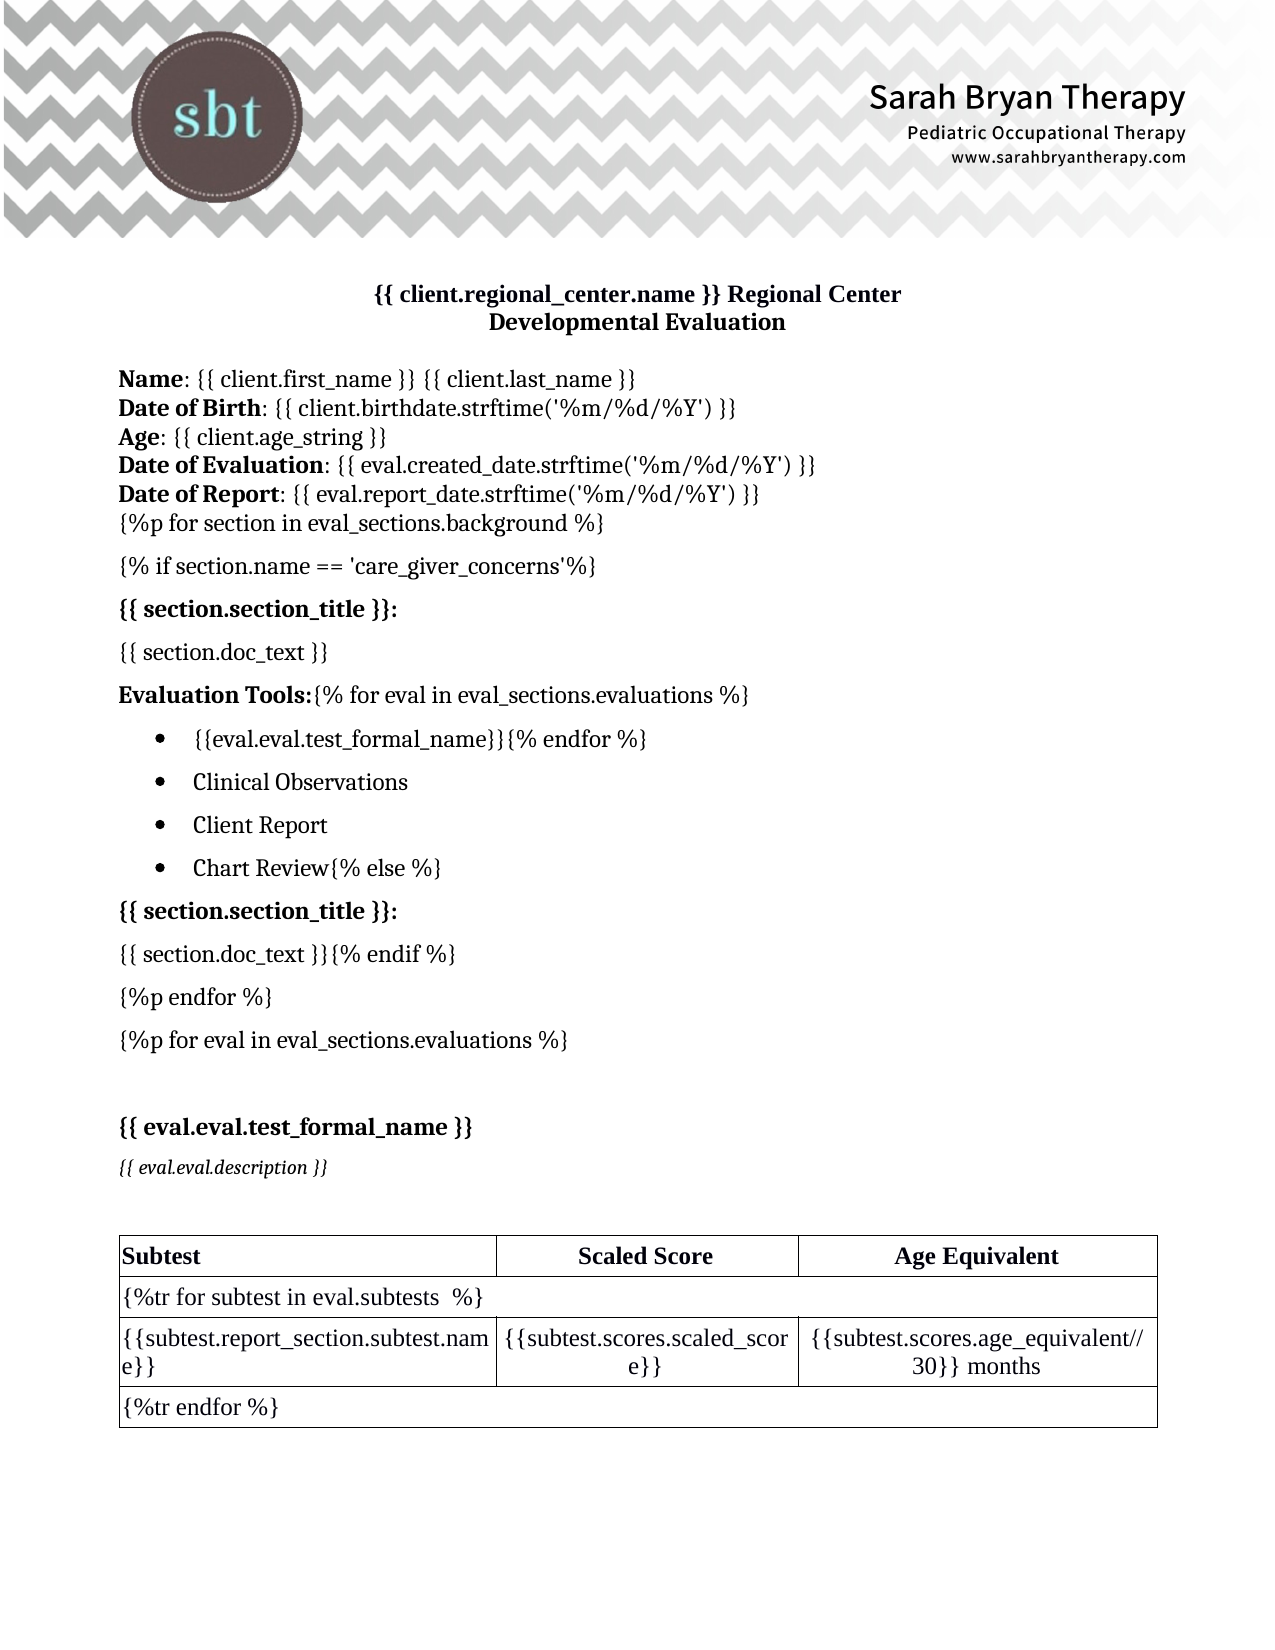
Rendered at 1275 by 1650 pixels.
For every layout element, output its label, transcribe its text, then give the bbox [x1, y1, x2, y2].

list Client Report [156, 811, 1157, 839]
table_cell {%tr endfor %} [120, 1387, 1157, 1427]
text Developmental Evaluation [118, 308, 1157, 336]
picture [3, 0, 1274, 238]
list Chart Review{% else %} [156, 854, 1157, 883]
text {{ client.regional_center.name }} Regional Center [118, 279, 1157, 308]
text Date of Evaluation: {{ eval.created_date.strftime('%m/%d/%Y') }} [118, 451, 1157, 480]
table_header Age Equivalent [799, 1236, 1157, 1276]
text {%p endfor %} [118, 983, 1157, 1012]
text {% if section.name == 'care_giver_concerns'%} [118, 552, 1157, 581]
table_header Subtest [120, 1236, 496, 1276]
text Evaluation Tools:{% for eval in eval_sections.evaluations %} [118, 681, 1157, 710]
text {%p for eval in eval_sections.evaluations %} [118, 1026, 1157, 1055]
list {{eval.eval.test_formal_name}}{% endfor %} [156, 724, 1157, 753]
text {{ eval.eval.test_formal_name }} [118, 1113, 1157, 1141]
text {{ section.doc_text }} [118, 638, 1157, 667]
text {{ eval.eval.description }} [118, 1156, 1157, 1180]
text {{ section.section_title }}: [118, 897, 1157, 926]
text Age: {{ client.age_string }} [118, 423, 1157, 451]
text Date of Report: {{ eval.report_date.strftime('%m/%d/%Y') }} [118, 480, 1157, 509]
text {{ section.section_title }}: [118, 595, 1157, 624]
table_header Scaled Score [497, 1236, 798, 1276]
table_cell {{subtest.scores.scaled_score}} [497, 1318, 798, 1386]
table_cell {%tr for subtest in eval.subtests %} [120, 1277, 1157, 1316]
text {%p for section in eval_sections.background %} [118, 509, 1157, 538]
list Clinical Observations [156, 768, 1157, 796]
text Date of Birth: {{ client.birthdate.strftime('%m/%d/%Y') }} [118, 394, 1157, 423]
text Name: {{ client.first_name }} {{ client.last_name }} [118, 365, 1157, 394]
table_cell {{subtest.report_section.subtest.name}} [120, 1318, 496, 1386]
table_cell {{subtest.scores.age_equivalent//30}} months [799, 1318, 1157, 1386]
text {{ section.doc_text }}{% endif %} [118, 940, 1157, 969]
